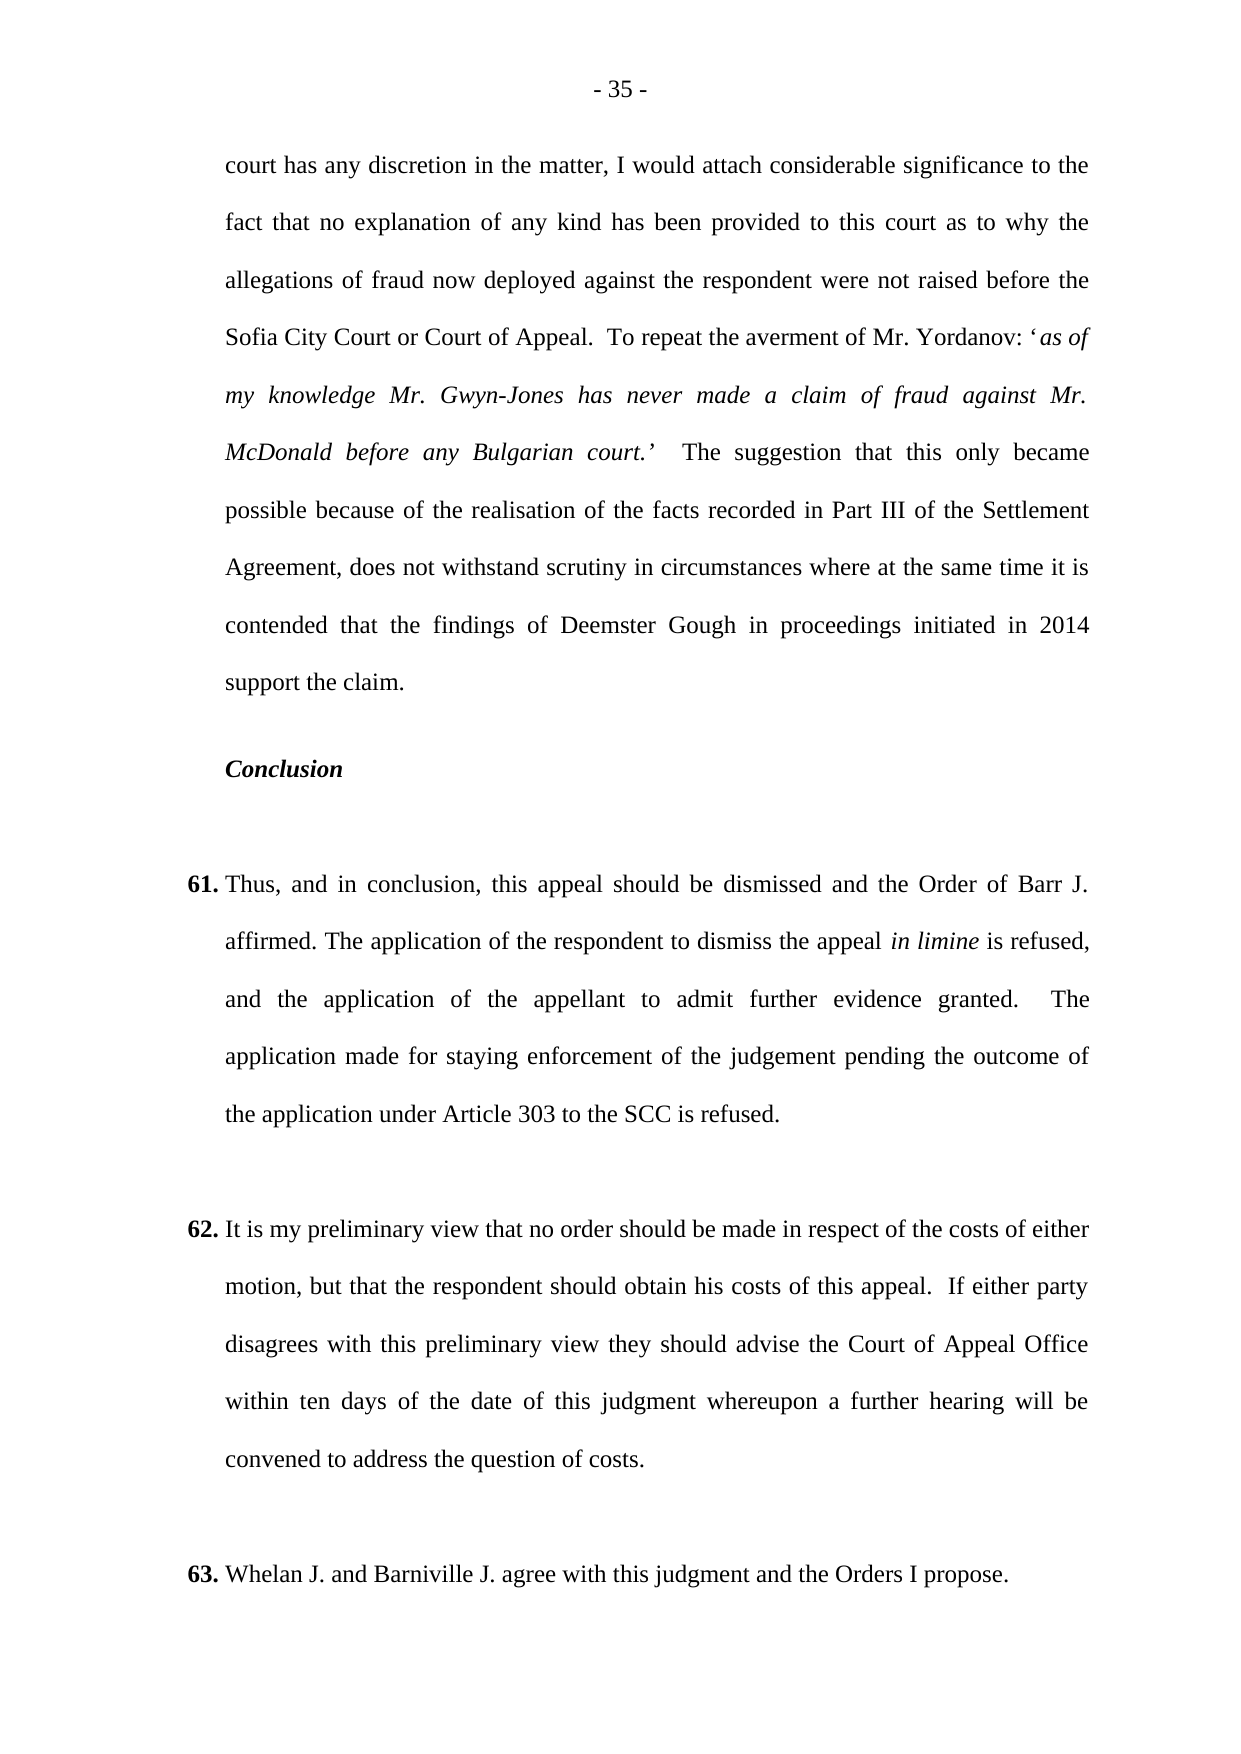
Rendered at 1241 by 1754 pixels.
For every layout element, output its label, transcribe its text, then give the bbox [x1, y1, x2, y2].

list Whelan J. and Barniville J. agree with this judgment and the Orders I propose. [187, 1559, 1090, 1587]
list Conclusion [225, 754, 1090, 782]
list Thus, and in conclusion, this appeal should be dismissed and the Order of Barr J. affirmed. The application of the respondent to dismiss the appeal in limine is refused, and the application of the appellant to admit further evidence granted. The application made for staying enforcement of the judgement pending the outcome of the application under Article 303 to the SCC is refused. [187, 869, 1090, 1127]
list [187, 150, 1090, 696]
list It is my preliminary view that no order should be made in respect of the costs of either motion, but that the respondent should obtain his costs of this appeal. If either party disagrees with this preliminary view they should advise the Court of Appeal Office within ten days of the date of this judgment whereupon a further hearing will be convened to address the question of costs. [187, 1214, 1090, 1472]
